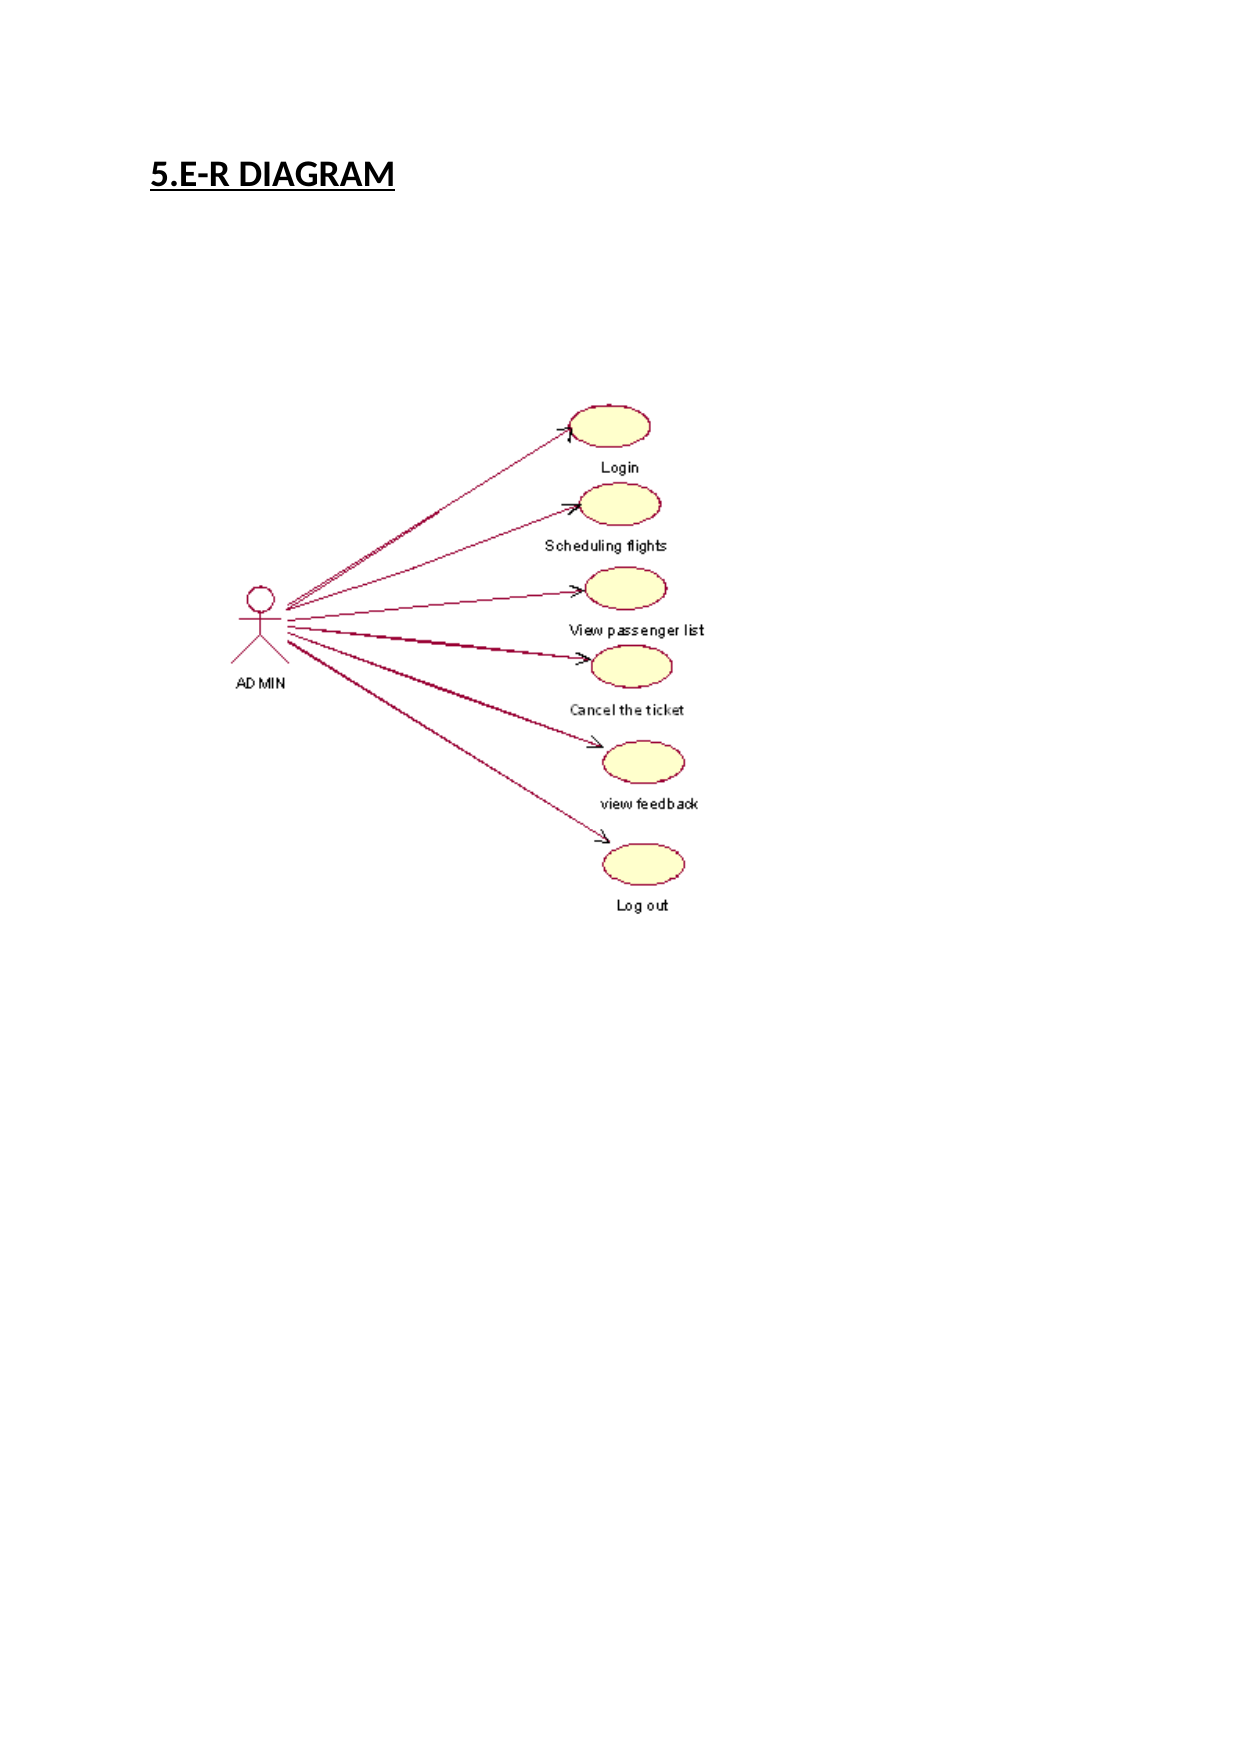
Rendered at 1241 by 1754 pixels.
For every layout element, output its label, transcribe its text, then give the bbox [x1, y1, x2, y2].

text 5.E-R DIAGRAM [150, 150, 1090, 196]
picture [150, 376, 880, 1097]
